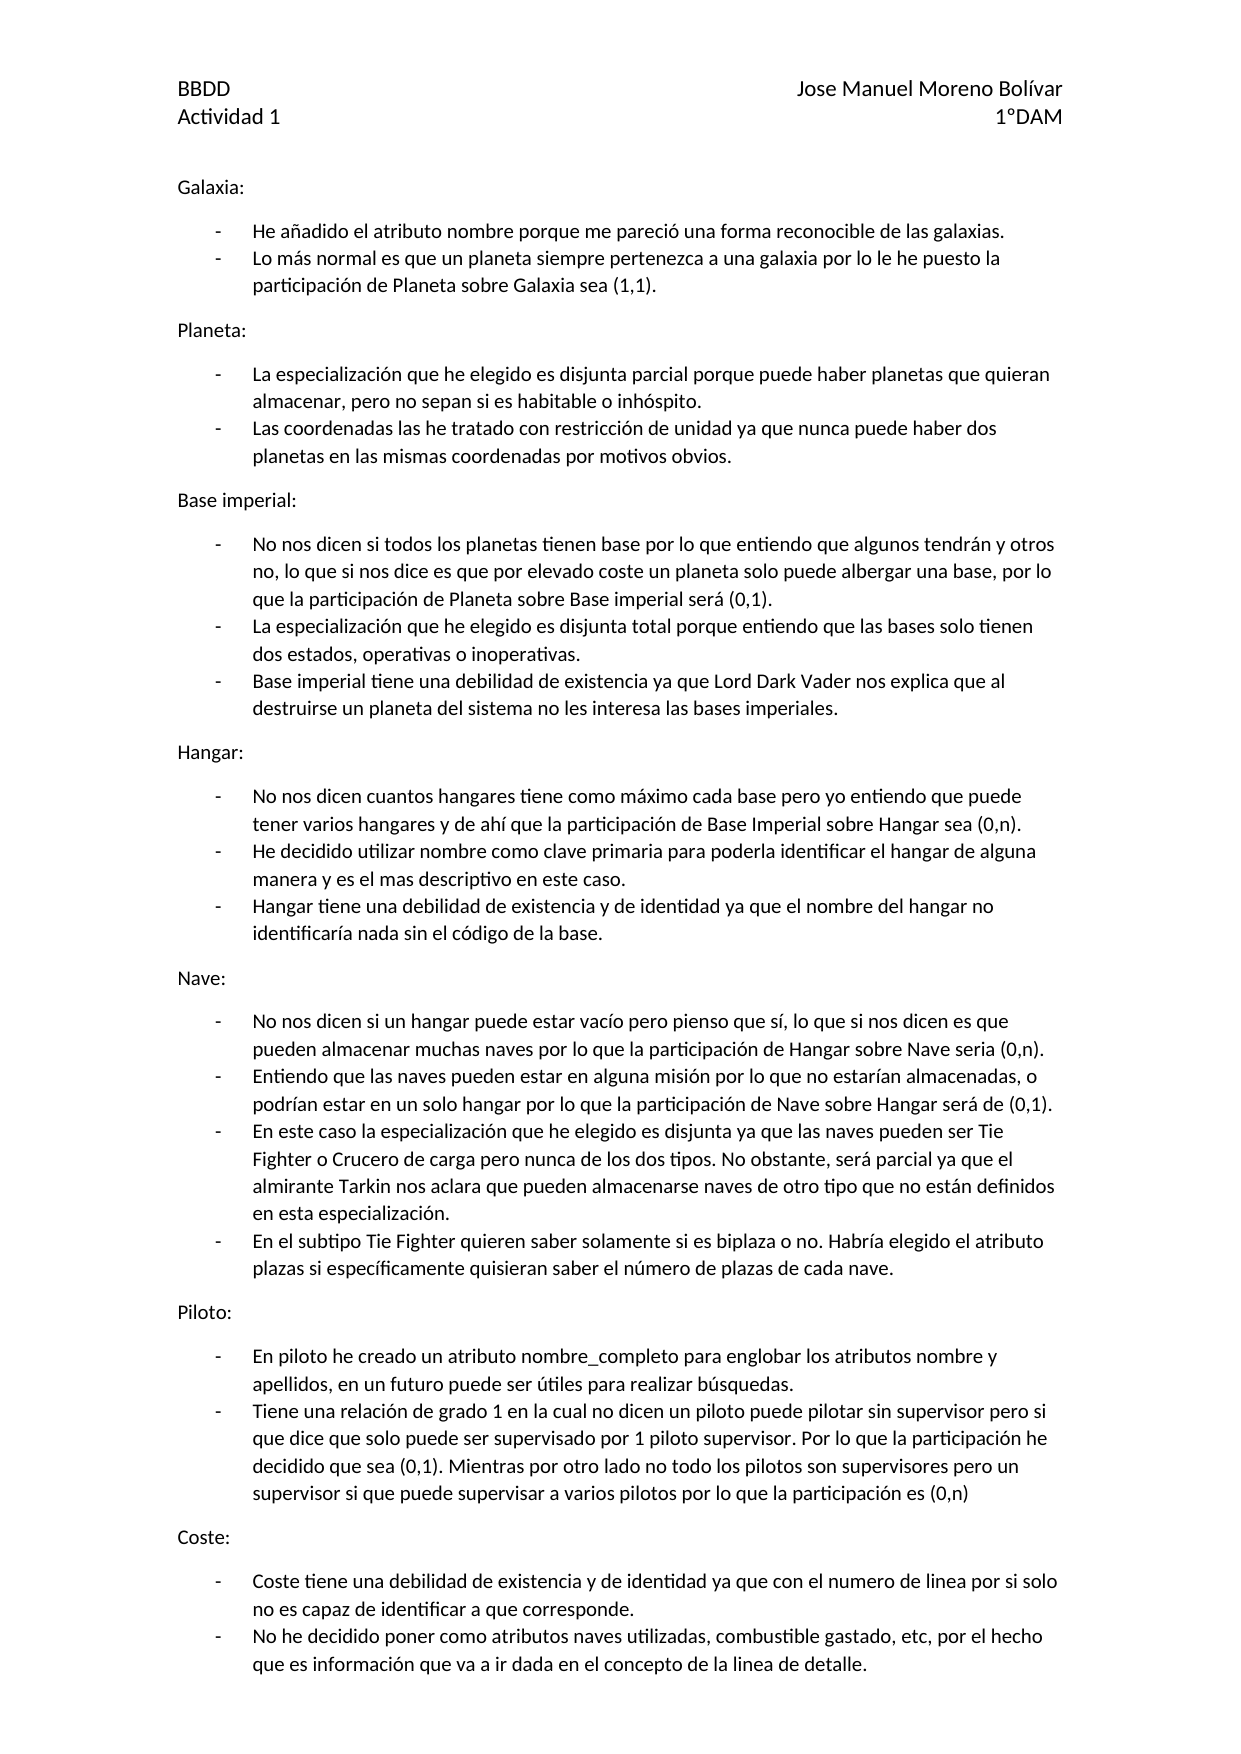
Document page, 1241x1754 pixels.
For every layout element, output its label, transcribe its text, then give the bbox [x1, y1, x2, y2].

list He añadido el atributo nombre porque me pareció una forma reconocible de las galaxias. [215, 218, 1063, 243]
list No he decidido poner como atributos naves utilizadas, combustible gastado, etc, por el hecho que es información que va a ir dada en el concepto de la linea de detalle. [215, 1623, 1063, 1676]
list No nos dicen cuantos hangares tiene como máximo cada base pero yo entiendo que puede tener varios hangares y de ahí que la participación de Base Imperial sobre Hangar sea (0,n). [215, 784, 1063, 836]
list Entiendo que las naves pueden estar en alguna misión por lo que no estarían almacenadas, o podrían estar en un solo hangar por lo que la participación de Nave sobre Hangar será de (0,1). [215, 1063, 1063, 1116]
list En este caso la especialización que he elegido es disjunta ya que las naves pueden ser Tie Fighter o Crucero de carga pero nunca de los dos tipos. No obstante, será parcial ya que el almirante Tarkin nos aclara que pueden almacenarse naves de otro tipo que no están definidos en esta especialización. [215, 1118, 1063, 1226]
text Coste: [177, 1524, 1063, 1550]
text Base imperial: [177, 487, 1063, 512]
list Base imperial tiene una debilidad de existencia ya que Lord Dark Vader nos explica que al destruirse un planeta del sistema no les interesa las bases imperiales. [215, 668, 1063, 721]
list Coste tiene una debilidad de existencia y de identidad ya que con el numero de linea por si solo no es capaz de identificar a que corresponde. [215, 1568, 1063, 1621]
text Nave: [177, 965, 1063, 990]
list Las coordenadas las he tratado con restricción de unidad ya que nunca puede haber dos planetas en las mismas coordenadas por motivos obvios. [215, 416, 1063, 468]
list No nos dicen si un hangar puede estar vacío pero pienso que sí, lo que si nos dicen es que pueden almacenar muchas naves por lo que la participación de Hangar sobre Nave seria (0,n). [215, 1009, 1063, 1062]
text Planeta: [177, 317, 1063, 342]
list Hangar tiene una debilidad de existencia y de identidad ya que el nombre del hangar no identificaría nada sin el código de la base. [215, 893, 1063, 946]
list En el subtipo Tie Fighter quieren saber solamente si es biplaza o no. Habría elegido el atributo plazas si específicamente quisieran saber el número de plazas de cada nave. [215, 1228, 1063, 1281]
list Tiene una relación de grado 1 en la cual no dicen un piloto puede pilotar sin supervisor pero si que dice que solo puede ser supervisado por 1 piloto supervisor. Por lo que la participación he decidido que sea (0,1). Mientras por otro lado no todo los pilotos son supervisores pero un supervisor si que puede supervisar a varios pilotos por lo que la participación es (0,n) [215, 1398, 1063, 1506]
list He decidido utilizar nombre como clave primaria para poderla identificar el hangar de alguna manera y es el mas descriptivo en este caso. [215, 838, 1063, 891]
text Hangar: [177, 739, 1063, 765]
text Piloto: [177, 1299, 1063, 1325]
list Lo más normal es que un planeta siempre pertenezca a una galaxia por lo le he puesto la participación de Planeta sobre Galaxia sea (1,1). [215, 245, 1063, 298]
list No nos dicen si todos los planetas tienen base por lo que entiendo que algunos tendrán y otros no, lo que si nos dice es que por elevado coste un planeta solo puede albergar una base, por lo que la participación de Planeta sobre Base imperial será (0,1). [215, 531, 1063, 611]
list La especialización que he elegido es disjunta parcial porque puede haber planetas que quieran almacenar, pero no sepan si es habitable o inhóspito. [215, 361, 1063, 414]
text Galaxia: [177, 174, 1063, 199]
list En piloto he creado un atributo nombre_completo para englobar los atributos nombre y apellidos, en un futuro puede ser útiles para realizar búsquedas. [215, 1343, 1063, 1396]
list La especialización que he elegido es disjunta total porque entiendo que las bases solo tienen dos estados, operativas o inoperativas. [215, 613, 1063, 666]
